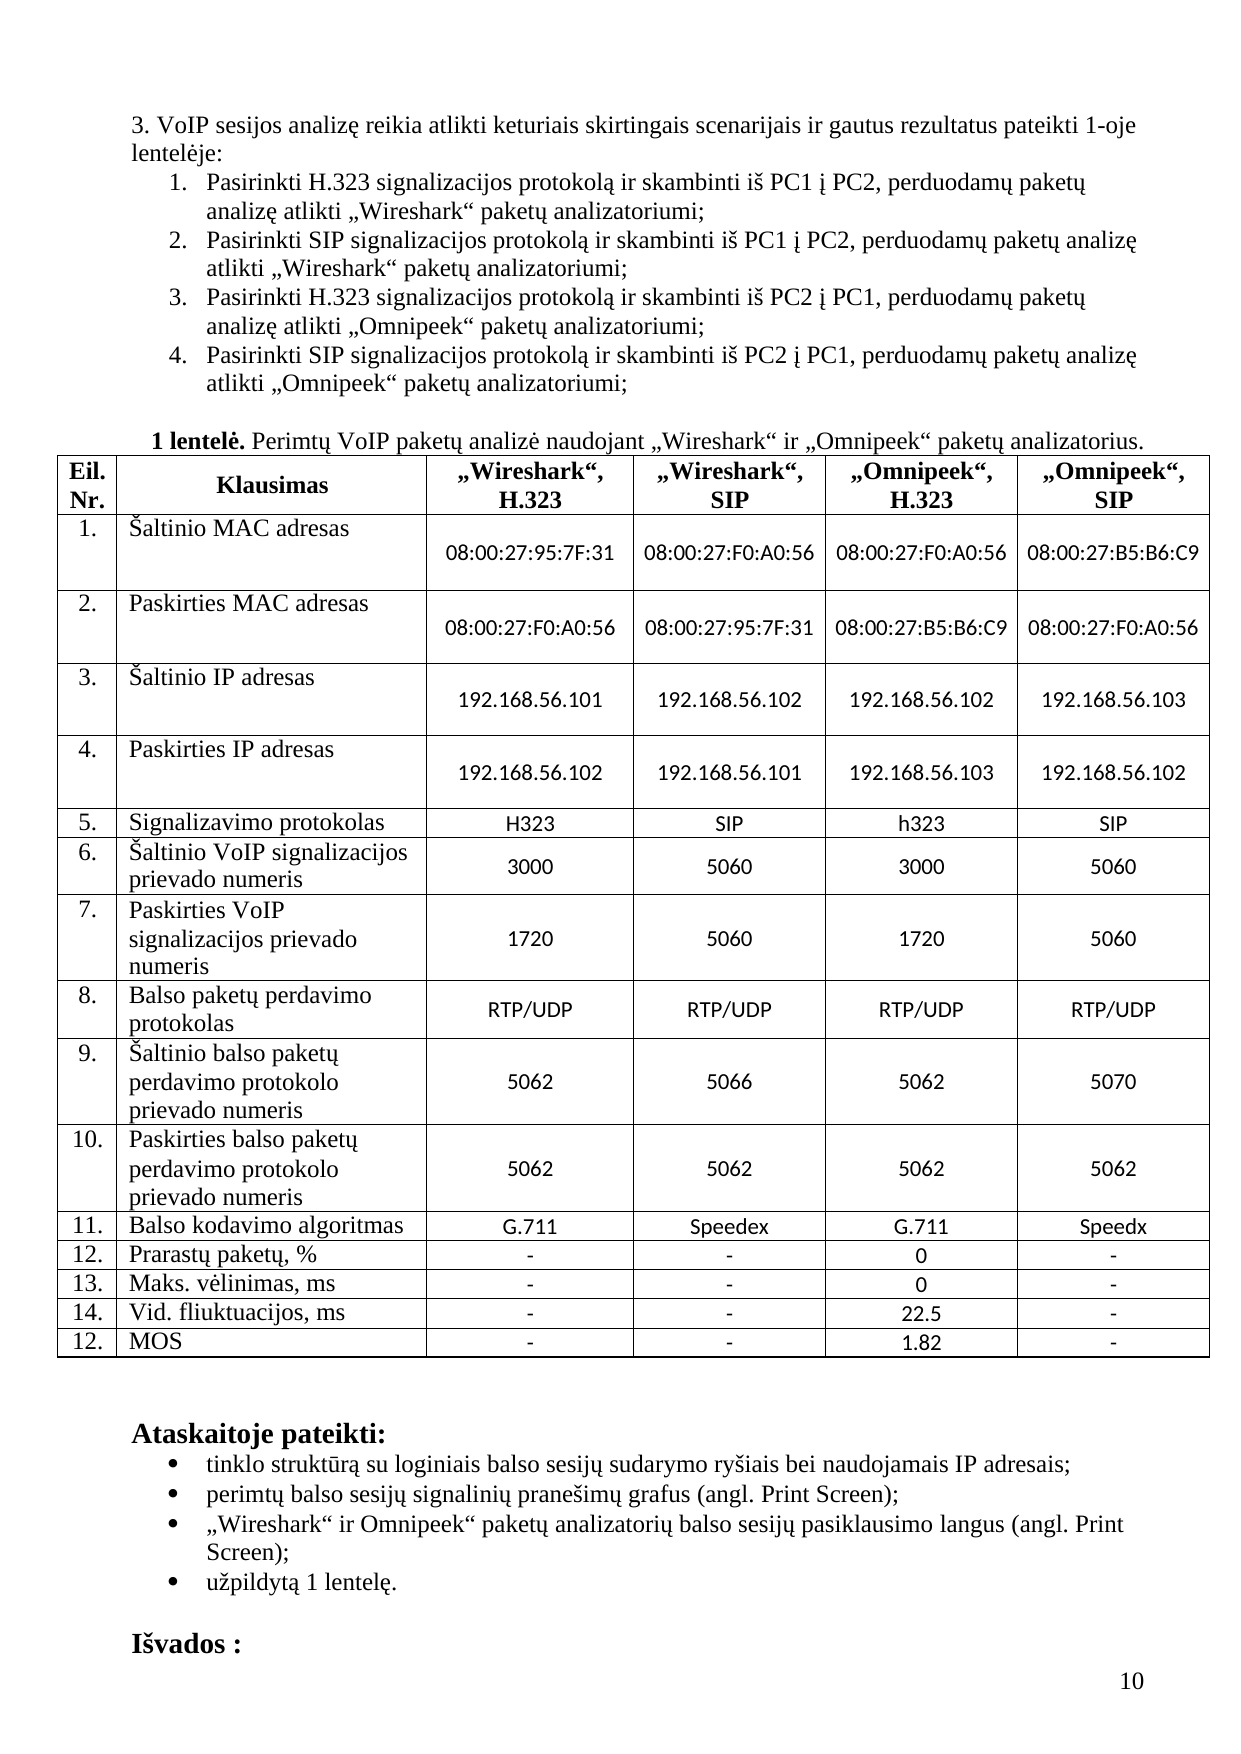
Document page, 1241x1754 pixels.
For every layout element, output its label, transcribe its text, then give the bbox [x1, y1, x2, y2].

table_cell - [1018, 1299, 1209, 1327]
table_cell SIP [634, 809, 825, 837]
table_cell - [634, 1329, 825, 1356]
table_cell 8. [58, 981, 116, 1038]
table_cell 08:00:27:95:7F:31 [634, 591, 825, 663]
table_cell - [1018, 1329, 1209, 1356]
table_header Klausimas [117, 456, 426, 514]
table_cell - [1018, 1270, 1209, 1298]
table_cell Paskirties VoIP signalizacijos prievado numeris [117, 895, 426, 980]
table_cell 5060 [634, 838, 825, 894]
table_cell Balso paketų perdavimo protokolas [117, 981, 426, 1038]
table_cell 3000 [427, 838, 633, 894]
table_cell Paskirties MAC adresas [117, 591, 426, 663]
table_cell 5062 [634, 1125, 825, 1211]
subtitle Išvados : [131, 1626, 1221, 1659]
table_cell 08:00:27:B5:B6:C9 [826, 591, 1017, 663]
table_cell - [1018, 1241, 1209, 1269]
table_cell SIP [1018, 809, 1209, 837]
table_cell 5062 [826, 1039, 1017, 1124]
table_cell RTP/UDP [427, 981, 633, 1038]
table_cell 0 [826, 1241, 1017, 1269]
table_cell 08:00:27:F0:A0:56 [826, 515, 1017, 589]
table_cell 08:00:27:F0:A0:56 [1018, 591, 1209, 663]
table_cell 12. [58, 1241, 116, 1269]
table_cell 5066 [634, 1039, 825, 1124]
table_cell G.711 [826, 1212, 1017, 1240]
list tinklo struktūrą su loginiais balso sesijų sudarymo ryšiais bei naudojamais IP adresais; [169, 1449, 1221, 1478]
table_cell 0 [826, 1270, 1017, 1298]
table_cell 1.82 [826, 1329, 1017, 1356]
table_cell 4. [58, 736, 116, 808]
table_cell 08:00:27:95:7F:31 [427, 515, 633, 589]
list Pasirinkti SIP signalizacijos protokolą ir skambinti iš PC1 į PC2, perduodamų paketų analizę atlikti „Wireshark“ paketų analizatoriumi; [169, 225, 1137, 282]
table_cell Prarastų paketų, % [117, 1241, 426, 1269]
table_cell 08:00:27:B5:B6:C9 [1018, 515, 1209, 589]
subtitle Ataskaitoje pateikti: [131, 1416, 1221, 1449]
list Pasirinkti H.323 signalizacijos protokolą ir skambinti iš PC1 į PC2, perduodamų paketų analizę atlikti „Wireshark“ paketų analizatoriumi; [169, 167, 1086, 225]
text 1 lentelė. Perimtų VoIP paketų analizė naudojant „Wireshark“ ir „Omnipeek“ paketų analizatorius. [151, 426, 1221, 455]
table_cell ﻿192.168.56.102 [1018, 736, 1209, 808]
table_cell 5060 [634, 895, 825, 980]
table_header „Wireshark“, SIP [634, 456, 825, 514]
table_cell G.711 [427, 1212, 633, 1240]
table_cell - [427, 1241, 633, 1269]
table_header „Omnipeek“, H.323 [826, 456, 1017, 514]
table_cell - [634, 1270, 825, 1298]
list Pasirinkti SIP signalizacijos protokolą ir skambinti iš PC2 į PC1, perduodamų paketų analizę atlikti „Omnipeek“ paketų analizatoriumi; [169, 340, 1137, 397]
table_cell RTP/UDP [826, 981, 1017, 1038]
table_cell - [634, 1241, 825, 1269]
table_cell ﻿192.168.56.102 [826, 664, 1017, 735]
list VoIP sesijos analizę reikia atlikti keturiais skirtingais scenarijais ir gautus rezultatus pateikti 1-oje lentelėje: [131, 110, 1137, 167]
table_cell ﻿192.168.56.102 [634, 664, 825, 735]
table_cell Šaltinio MAC adresas [117, 515, 426, 589]
table_header „Omnipeek“, SIP [1018, 456, 1209, 514]
table_cell ﻿192.168.56.102 [427, 736, 633, 808]
table_cell RTP/UDP [1018, 981, 1209, 1038]
table_cell 22.5 [826, 1299, 1017, 1327]
table_cell - [634, 1299, 825, 1327]
table_cell 6. [58, 838, 116, 894]
table_cell 5062 [427, 1039, 633, 1124]
table_cell - [427, 1270, 633, 1298]
table_cell 5060 [1018, 838, 1209, 894]
table_cell ﻿192.168.56.101 [634, 736, 825, 808]
table_cell Speedx [1018, 1212, 1209, 1240]
table_cell H323 [427, 809, 633, 837]
table_cell 08:00:27:F0:A0:56 [634, 515, 825, 589]
table_cell 3000 [826, 838, 1017, 894]
list „Wireshark“ ir Omnipeek“ paketų analizatorių balso sesijų pasiklausimo langus (angl. Print Screen); [169, 1509, 1144, 1566]
list užpildytą 1 lentelę. [169, 1566, 1221, 1597]
table_cell Maks. vėlinimas, ms [117, 1270, 426, 1298]
table_cell Signalizavimo protokolas [117, 809, 426, 837]
table_cell 5060 [1018, 895, 1209, 980]
table_cell 9. [58, 1039, 116, 1124]
table_cell 1. [58, 515, 116, 589]
table_cell 10. [58, 1125, 116, 1211]
table_cell 3. [58, 664, 116, 735]
table_cell Šaltinio IP adresas [117, 664, 426, 735]
table_cell Paskirties IP adresas [117, 736, 426, 808]
table_cell - [427, 1329, 633, 1356]
table_cell RTP/UDP [634, 981, 825, 1038]
table_cell ﻿192.168.56.103 [1018, 664, 1209, 735]
table_cell 08:00:27:F0:A0:56 [427, 591, 633, 663]
table_cell ﻿192.168.56.101 [427, 664, 633, 735]
table_cell 13. [58, 1270, 116, 1298]
table_cell MOS [117, 1329, 426, 1356]
table_cell 5062 [1018, 1125, 1209, 1211]
table_cell 1720 [826, 895, 1017, 980]
table_cell 5062 [427, 1125, 633, 1211]
table_cell Speedex [634, 1212, 825, 1240]
table_cell 5. [58, 809, 116, 837]
table_cell 2. [58, 591, 116, 663]
table_cell 5062 [826, 1125, 1017, 1211]
table_cell Šaltinio VoIP signalizacijos prievado numeris [117, 838, 426, 894]
table_cell 1720 [427, 895, 633, 980]
table_cell 14. [58, 1299, 116, 1327]
table_cell Paskirties balso paketų perdavimo protokolo prievado numeris [117, 1125, 426, 1211]
table_cell 5070 [1018, 1039, 1209, 1124]
table_cell h323 [826, 809, 1017, 837]
table_header Eil. Nr. [58, 456, 116, 514]
table_header „Wireshark“, H.323 [427, 456, 633, 514]
table_cell ﻿192.168.56.103 [826, 736, 1017, 808]
table_cell Šaltinio balso paketų perdavimo protokolo prievado numeris [117, 1039, 426, 1124]
list perimtų balso sesijų signalinių pranešimų grafus (angl. Print Screen); [169, 1478, 1221, 1509]
list Pasirinkti H.323 signalizacijos protokolą ir skambinti iš PC2 į PC1, perduodamų paketų analizę atlikti „Omnipeek“ paketų analizatoriumi; [169, 282, 1086, 340]
table_cell 7. [58, 895, 116, 980]
table_cell - [427, 1299, 633, 1327]
table_cell Vid. fliuktuacijos, ms [117, 1299, 426, 1327]
table_cell 12. [58, 1329, 116, 1356]
table_cell Balso kodavimo algoritmas [117, 1212, 426, 1240]
table_cell 11. [58, 1212, 116, 1240]
